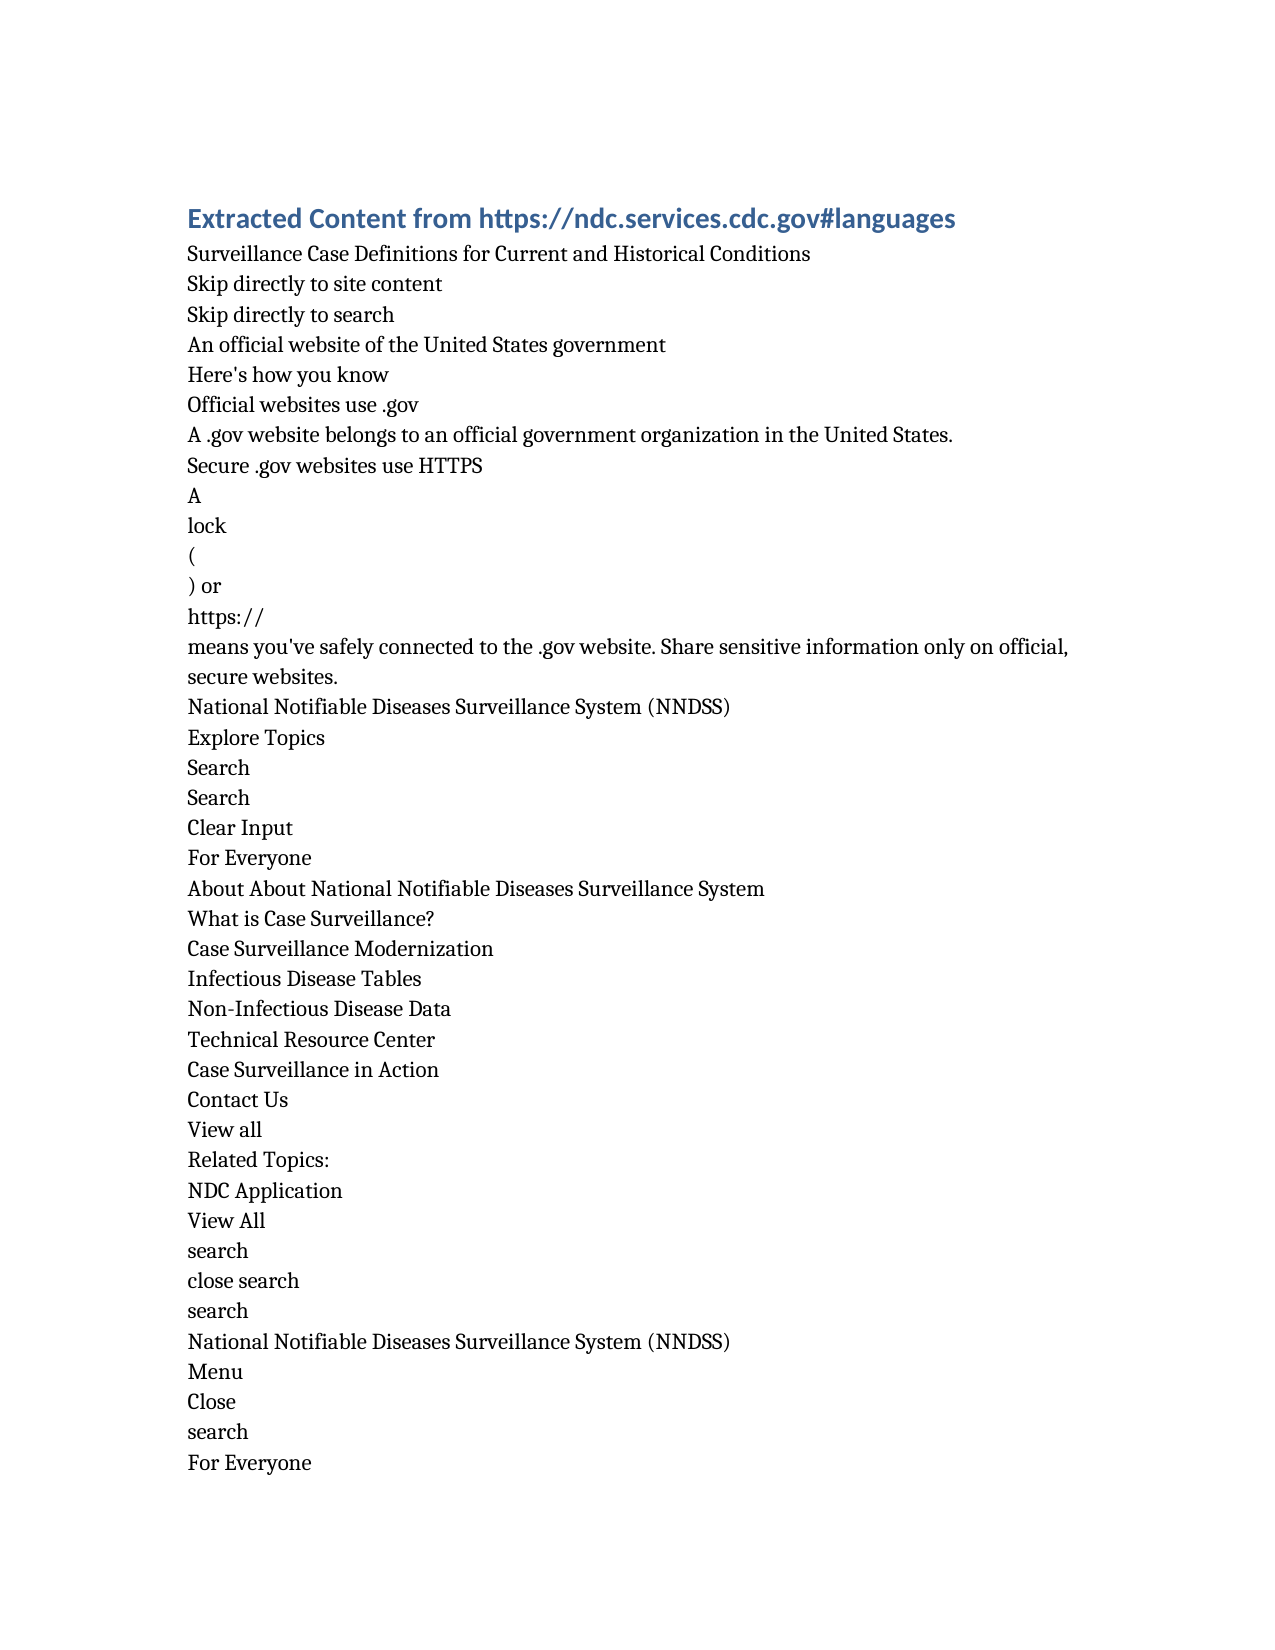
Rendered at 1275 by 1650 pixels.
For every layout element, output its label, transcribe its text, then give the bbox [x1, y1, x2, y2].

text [187, 241, 1087, 1476]
subtitle Extracted Content from https://ndc.services.cdc.gov#languages [187, 200, 1087, 236]
